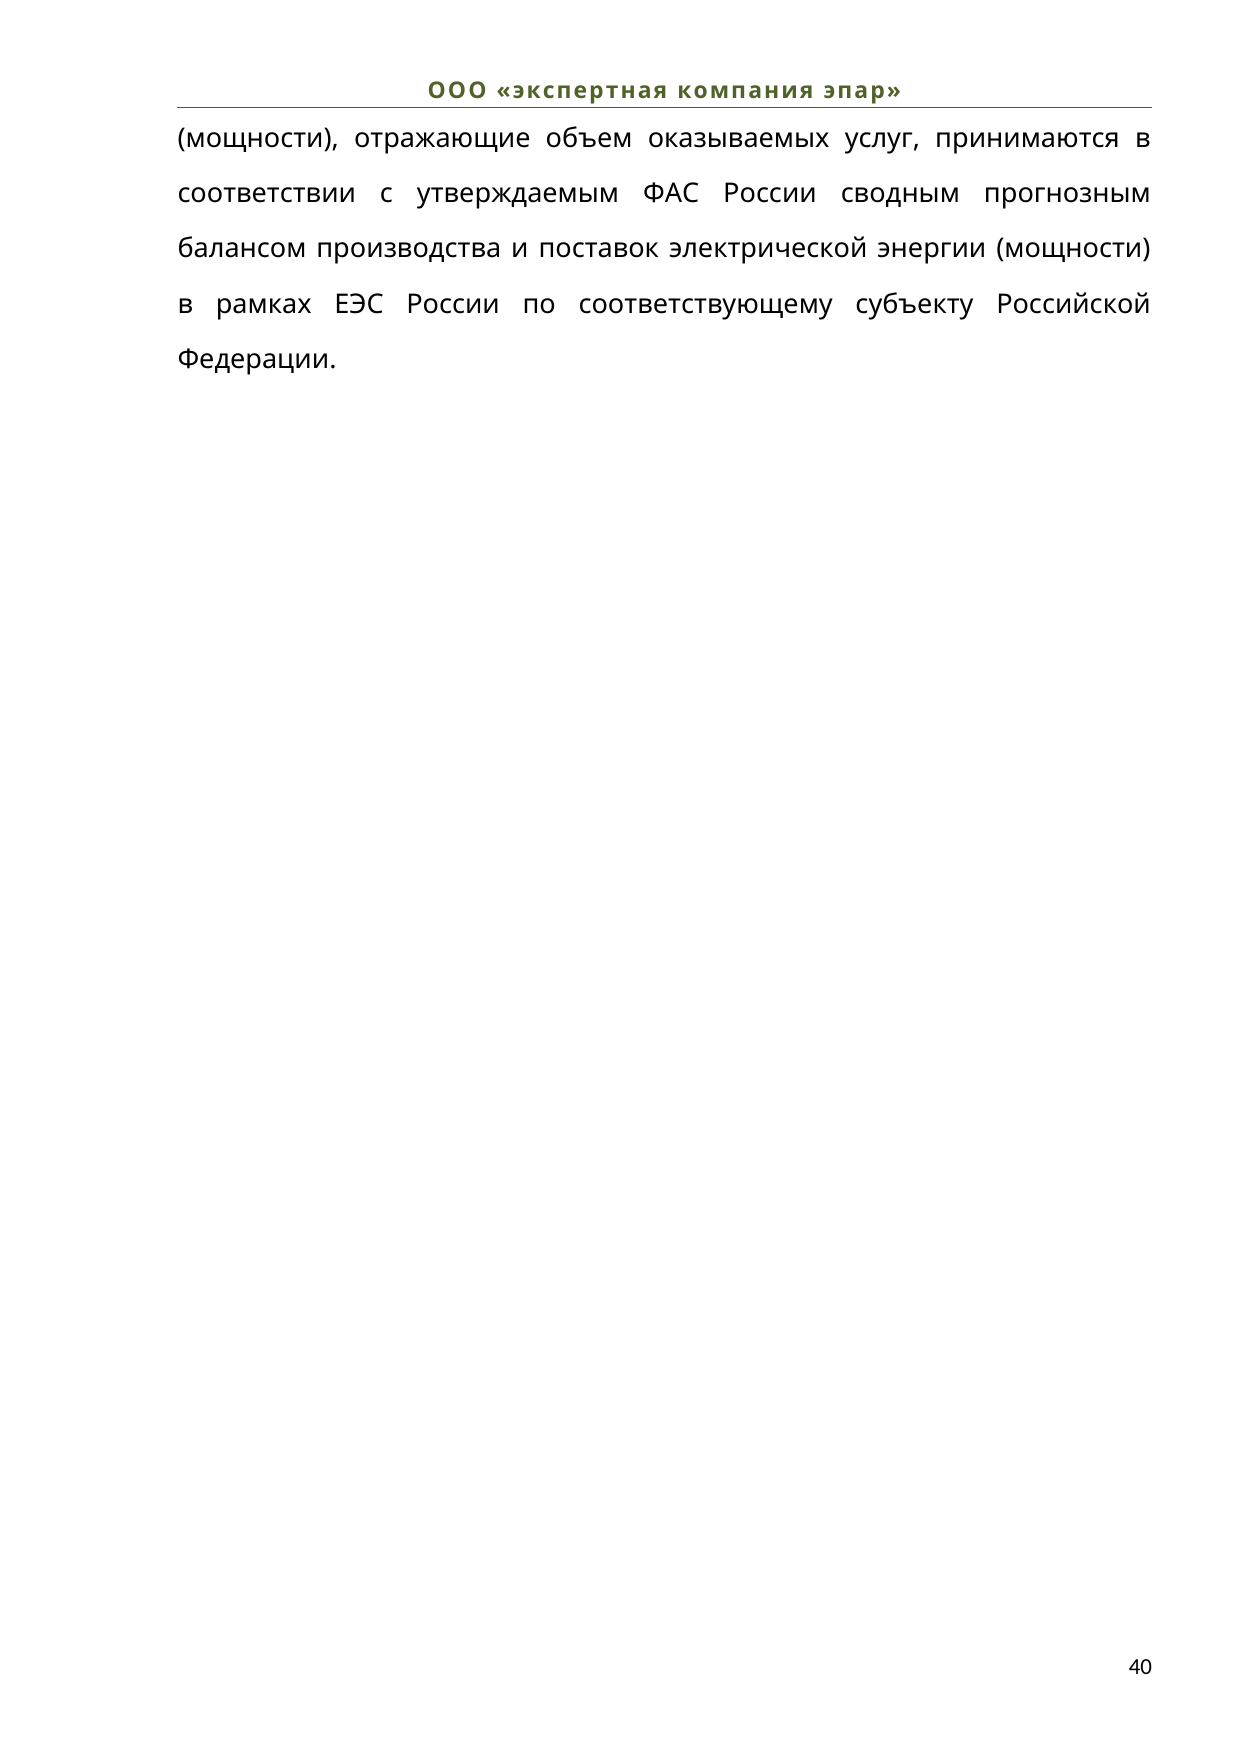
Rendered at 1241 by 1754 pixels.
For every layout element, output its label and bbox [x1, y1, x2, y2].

text [177, 118, 1152, 376]
